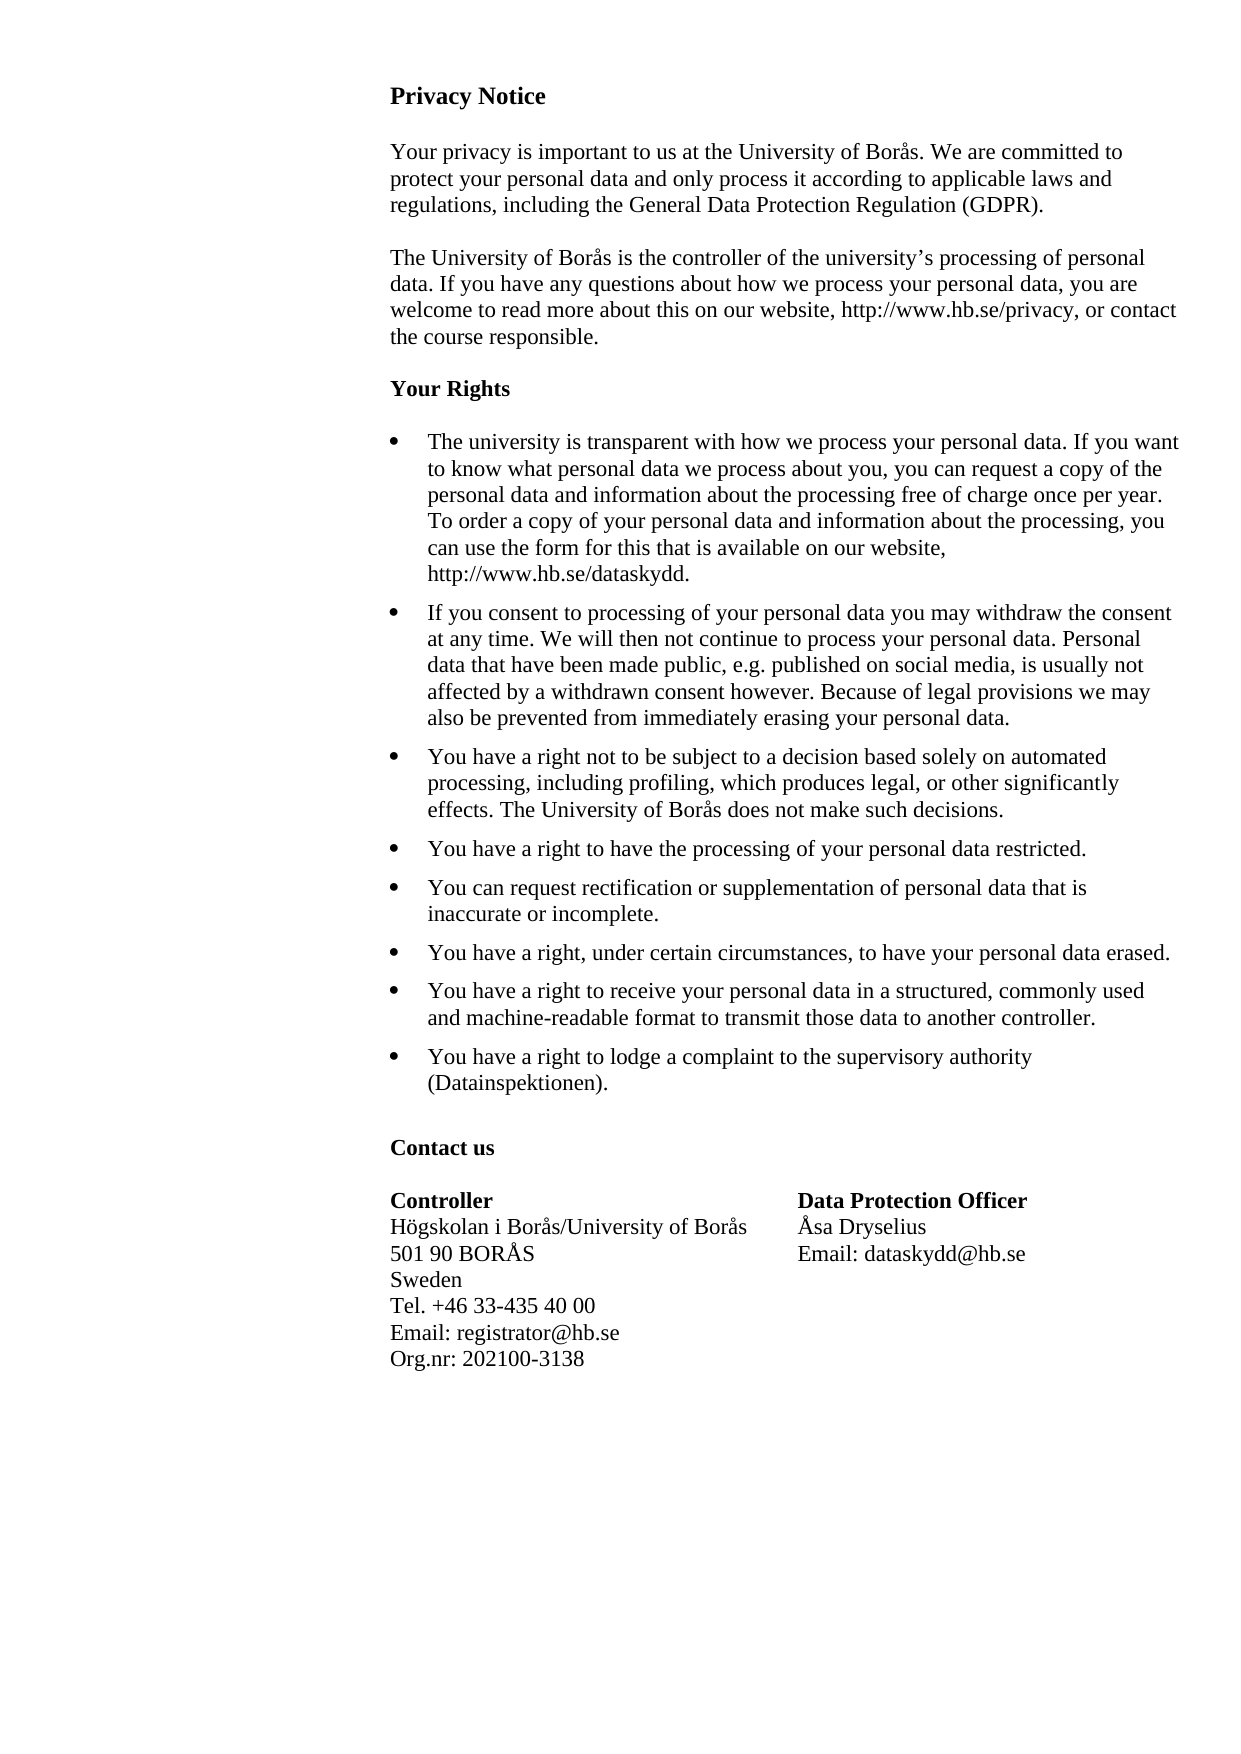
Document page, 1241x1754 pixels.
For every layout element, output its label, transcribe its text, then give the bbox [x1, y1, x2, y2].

text Contact us [390, 1134, 1181, 1161]
list You have a right to receive your personal data in a structured, commonly used and machine-readable format to transmit those data to another controller. [390, 978, 1181, 1030]
list If you consent to processing of your personal data you may withdraw the consent at any time. We will then not continue to process your personal data. Personal data that have been made public, e.g. published on social media, is usually not affected by a withdrawn consent however. Because of legal provisions we may also be prevented from immediately erasing your personal data. [389, 599, 1181, 731]
text Email: registrator@hb.se [390, 1319, 1181, 1345]
text Privacy Notice [254, 81, 1181, 109]
list You have a right not to be subject to a decision based solely on automated processing, including profiling, which produces legal, or other significantly effects. The University of Borås does not make such decisions. [390, 743, 1181, 822]
text Sweden [390, 1266, 1181, 1292]
text Controller Data Protection Officer [390, 1187, 1181, 1213]
list You have a right, under certain circumstances, to have your personal data erased. [390, 939, 1181, 965]
list You have a right to have the processing of your personal data restricted. [390, 835, 1181, 861]
text Your Rights [254, 376, 1181, 402]
text Tel. +46 33-435 40 00 [390, 1292, 1181, 1319]
text 501 90 BORÅS Email: dataskydd@hb.se [390, 1240, 1181, 1266]
text The University of Borås is the controller of the university’s processing of personal data. If you have any questions about how we process your personal data, you are welcome to read more about this on our website, http://www.hb.se/privacy, or contact the course responsible. [390, 244, 1181, 349]
text Your privacy is important to us at the University of Borås. We are committed to protect your personal data and only process it according to applicable laws and regulations, including the General Data Protection Regulation (GDPR). [390, 138, 1181, 217]
list You have a right to lodge a complaint to the supervisory authority (Datainspektionen). [390, 1043, 1181, 1096]
list The university is transparent with how we process your personal data. If you want to know what personal data we process about you, you can request a copy of the personal data and information about the processing free of charge once per year. To order a copy of your personal data and information about the processing, you can use the form for this that is available on our website, http://www.hb.se/dataskydd. [390, 428, 1181, 586]
text Högskolan i Borås/University of Borås Åsa Dryselius [390, 1213, 1181, 1240]
list You can request rectification or supplementation of personal data that is inaccurate or incomplete. [390, 873, 1181, 926]
text Org.nr: 202100-3138 [390, 1345, 1181, 1372]
